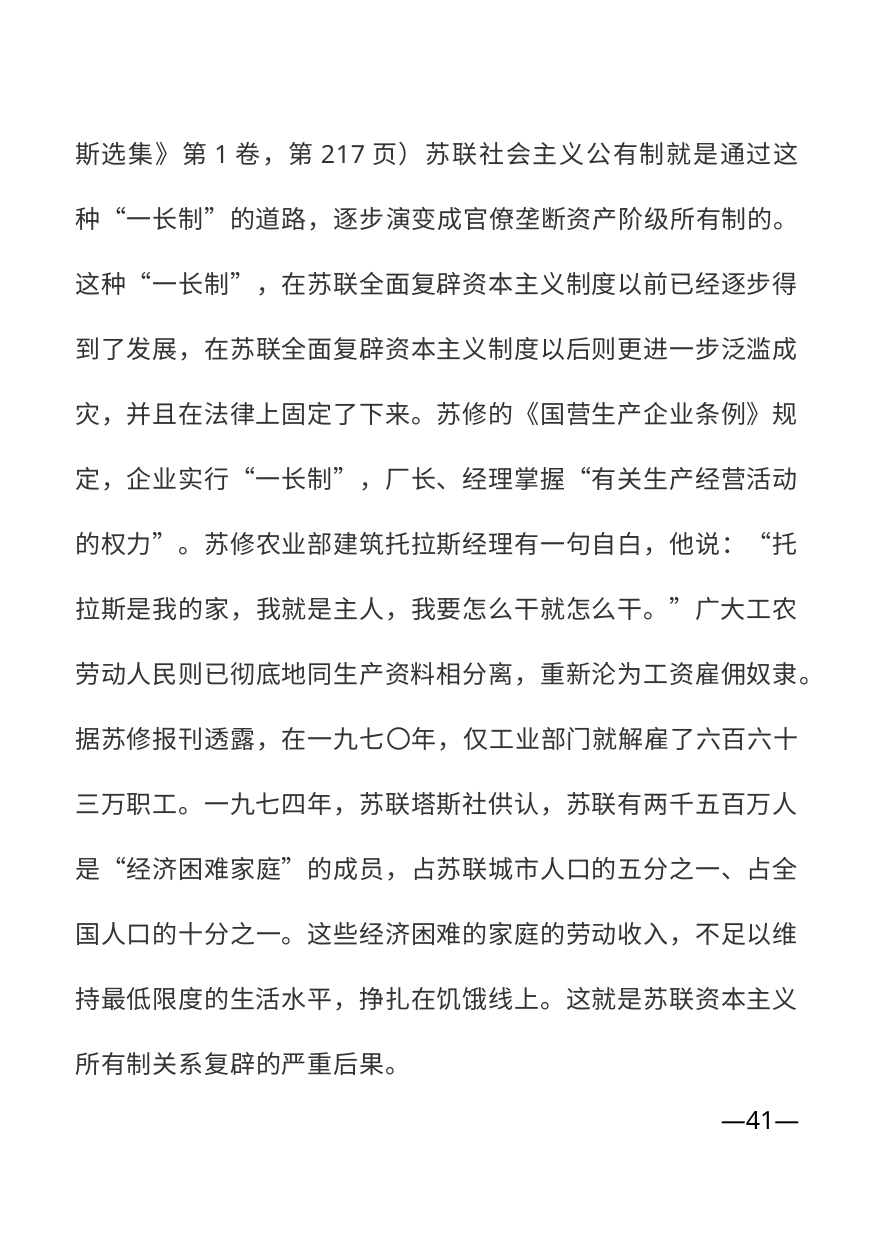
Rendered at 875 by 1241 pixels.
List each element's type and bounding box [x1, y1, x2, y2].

text [75, 120, 799, 1095]
